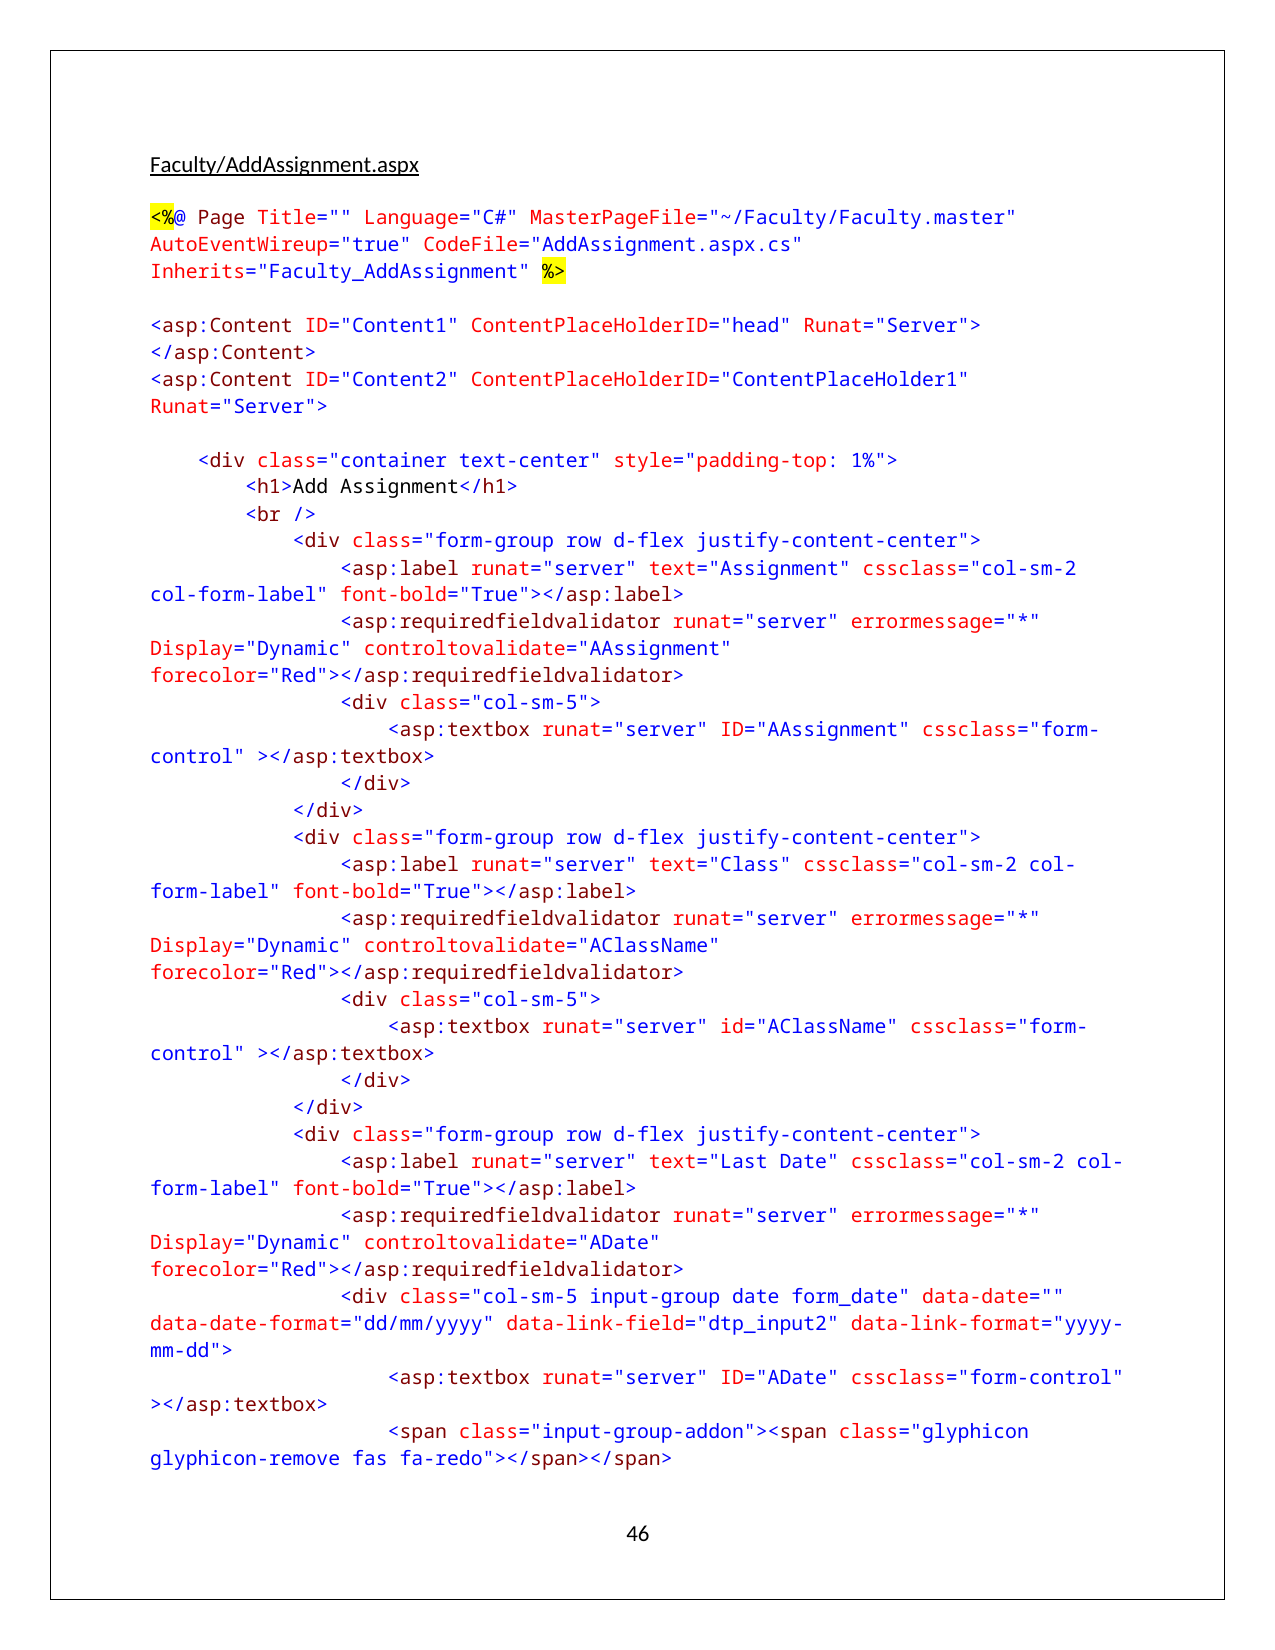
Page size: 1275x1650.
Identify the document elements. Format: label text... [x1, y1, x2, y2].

text <asp:label runat="server" text="Assignment" cssclass="col-sm-2 col-form-label" font-bold="True"></asp:label> [150, 554, 1125, 608]
text <div class="form-group row d-flex justify-content-center"> [150, 527, 1125, 554]
text <asp:textbox runat="server" ID="ADate" cssclass="form-control" ></asp:textbox> [150, 1363, 1125, 1417]
text <%@ Page Title="" Language="C#" MasterPageFile="~/Faculty/Faculty.master" AutoEventWireup="true" CodeFile="AddAssignment.aspx.cs" Inherits="Faculty_AddAssignment" %> [150, 203, 1125, 284]
text <div class="form-group row d-flex justify-content-center"> [150, 1120, 1125, 1147]
text <asp:Content ID="Content2" ContentPlaceHolderID="ContentPlaceHolder1" Runat="Server"> [150, 365, 1125, 419]
text <asp:textbox runat="server" ID="AAssignment" cssclass="form-control" ></asp:textbox> [150, 716, 1125, 769]
text </div> [150, 769, 1125, 797]
text <asp:label runat="server" text="Class" cssclass="col-sm-2 col-form-label" font-bold="True"></asp:label> [150, 851, 1125, 904]
text <div class="form-group row d-flex justify-content-center"> [150, 823, 1125, 851]
text <span class="input-group-addon"><span class="glyphicon glyphicon-remove fas fa-redo"></span></span> [150, 1417, 1125, 1471]
text </asp:Content> [150, 338, 1125, 365]
text </div> [150, 1093, 1125, 1120]
text <h1>Add Assignment</h1> [150, 473, 1125, 500]
text <asp:textbox runat="server" id="AClassName" cssclass="form-control" ></asp:textbox> [150, 1012, 1125, 1066]
text <asp:requiredfieldvalidator runat="server" errormessage="*" Display="Dynamic" controltovalidate="AClassName" forecolor="Red"></asp:requiredfieldvalidator> [150, 904, 1125, 985]
text <div class="col-sm-5"> [150, 985, 1125, 1012]
text <asp:Content ID="Content1" ContentPlaceHolderID="head" Runat="Server"> [150, 311, 1125, 338]
text <asp:requiredfieldvalidator runat="server" errormessage="*" Display="Dynamic" controltovalidate="ADate" forecolor="Red"></asp:requiredfieldvalidator> [150, 1201, 1125, 1282]
text </div> [150, 1066, 1125, 1093]
text <asp:requiredfieldvalidator runat="server" errormessage="*" Display="Dynamic" controltovalidate="AAssignment" forecolor="Red"></asp:requiredfieldvalidator> [150, 608, 1125, 689]
text <br /> [150, 500, 1125, 527]
text <asp:label runat="server" text="Last Date" cssclass="col-sm-2 col-form-label" font-bold="True"></asp:label> [150, 1147, 1125, 1201]
text <div class="col-sm-5"> [150, 689, 1125, 716]
text <div class="container text-center" style="padding-top: 1%"> [150, 446, 1125, 473]
text </div> [150, 797, 1125, 823]
text <div class="col-sm-5 input-group date form_date" data-date="" data-date-format="dd/mm/yyyy" data-link-field="dtp_input2" data-link-format="yyyy-mm-dd"> [150, 1282, 1125, 1363]
text Faculty/AddAssignment.aspx [150, 150, 1125, 178]
